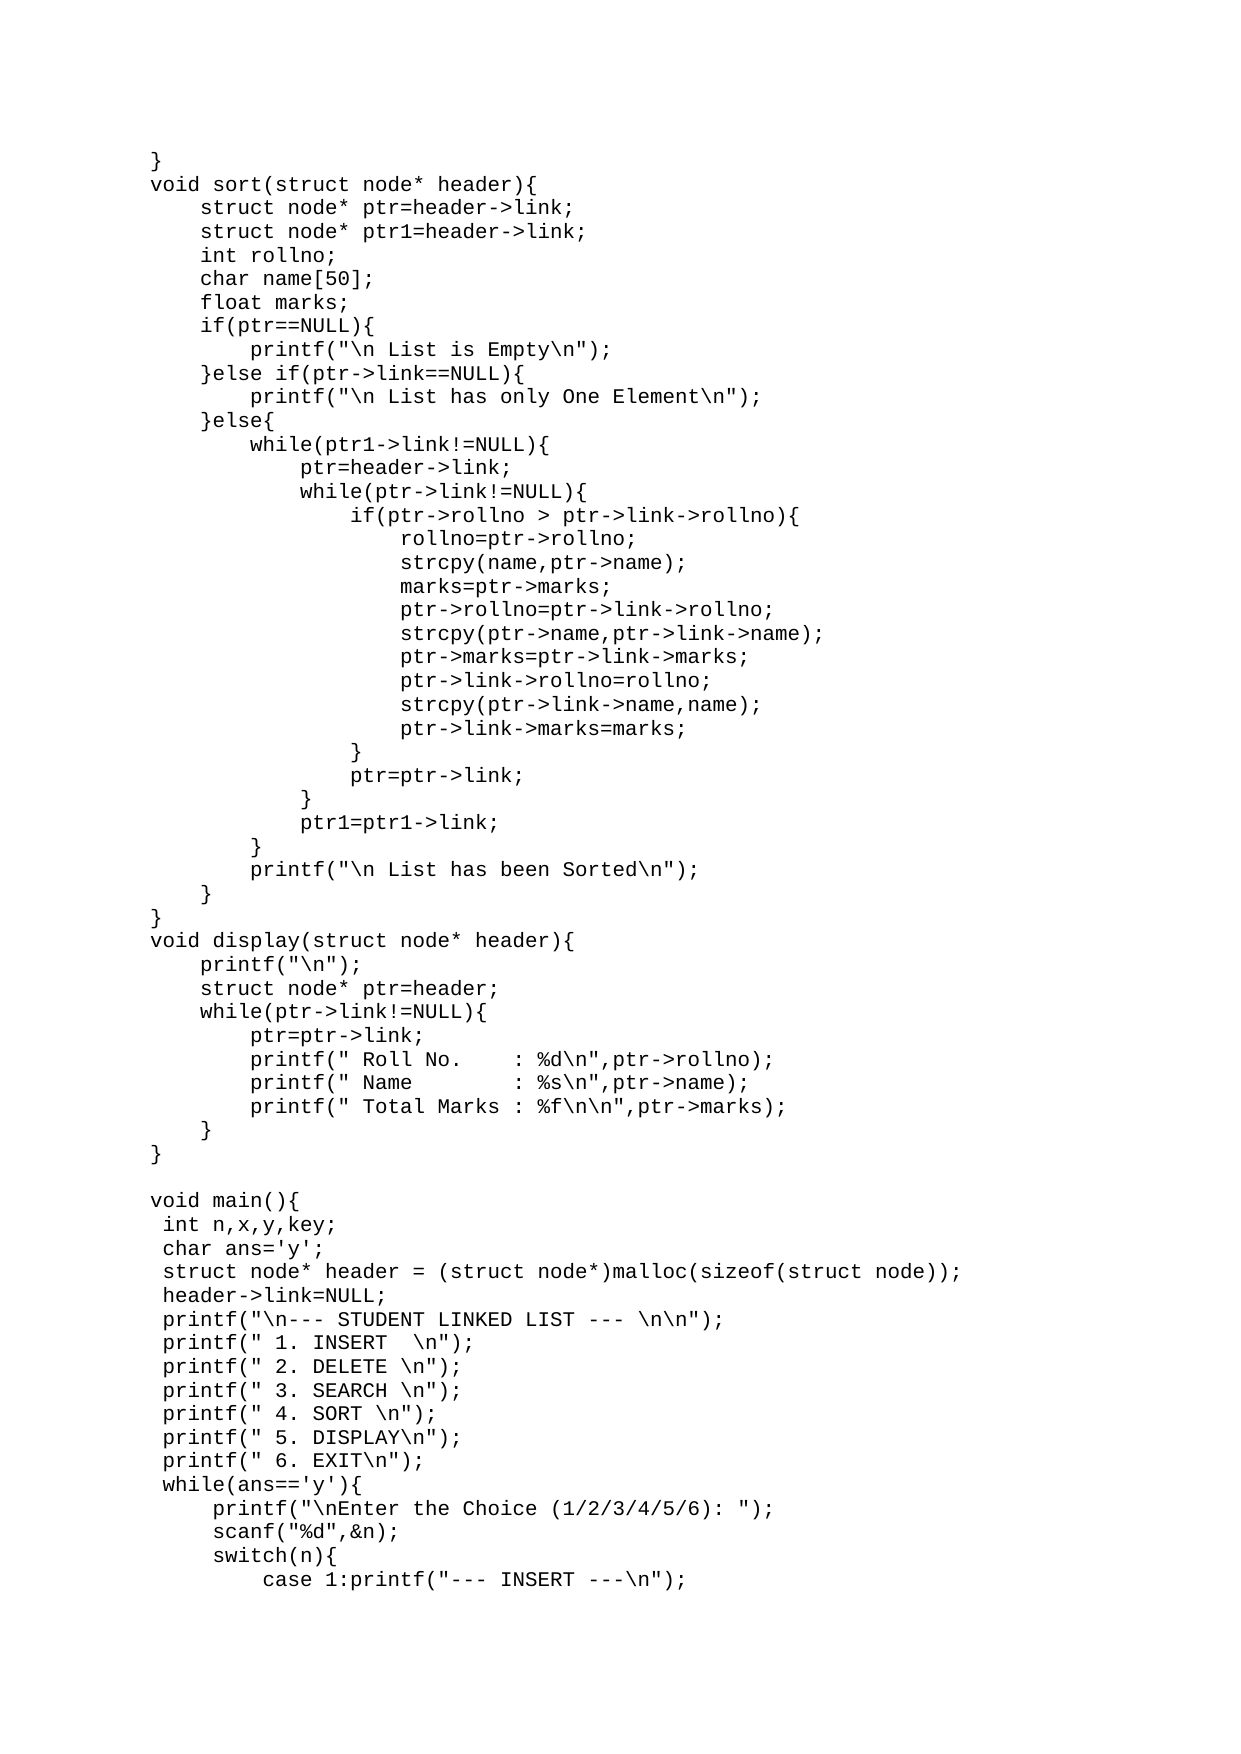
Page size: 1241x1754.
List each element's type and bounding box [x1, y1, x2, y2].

text [150, 150, 1090, 1592]
